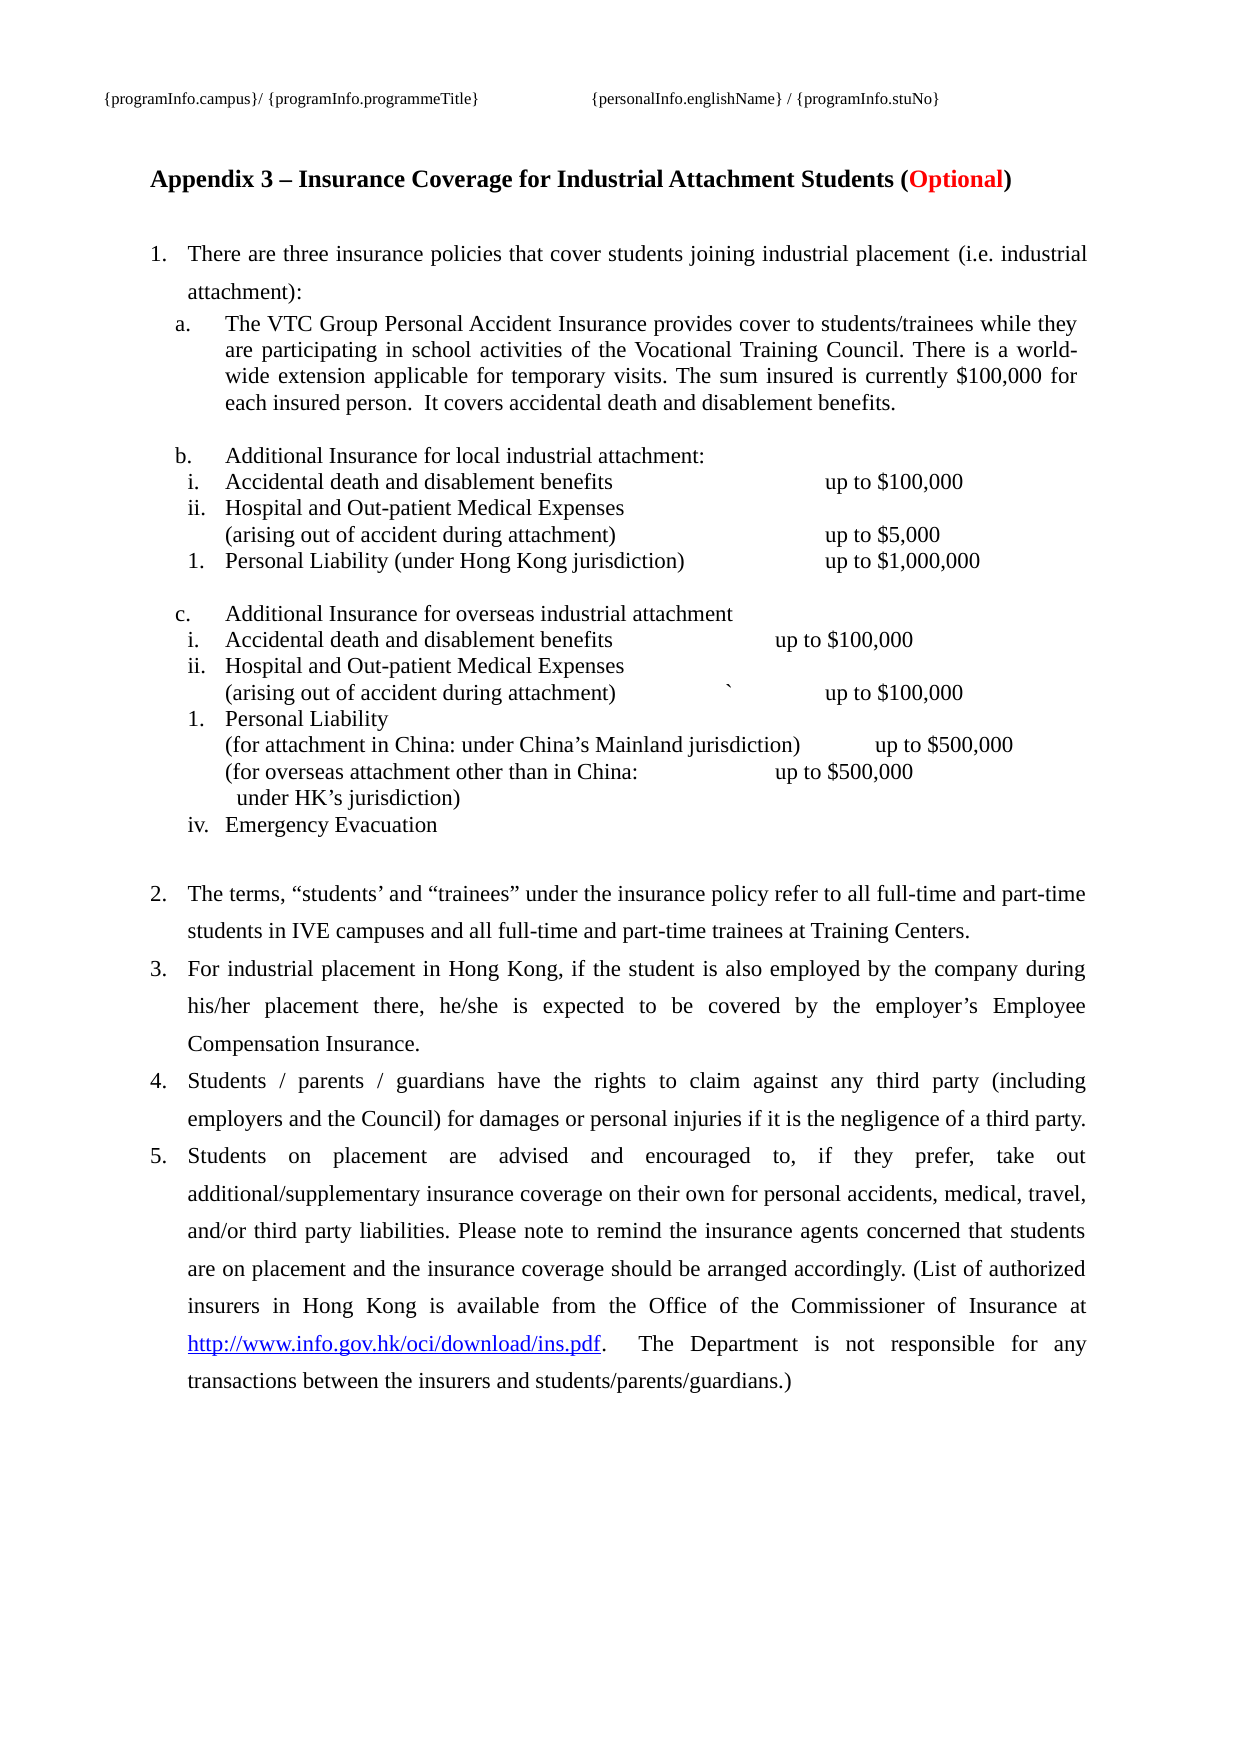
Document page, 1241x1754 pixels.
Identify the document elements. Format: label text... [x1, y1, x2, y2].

text (for attachment in China: under China’s Mainland jurisdiction) up to $500,000 [225, 732, 1165, 758]
text Appendix 3 – Insurance Coverage for Industrial Attachment Students (Optional) [150, 160, 1087, 197]
list Hospital and Out-patient Medical Expenses [187, 494, 1165, 521]
text (arising out of accident during attachment) ` up to $100,000 [225, 679, 1165, 705]
text (arising out of accident during attachment) up to $5,000 [100, 521, 1165, 547]
list The VTC Group Personal Accident Insurance provides cover to students/trainees while they are participating in school activities of the Vocational Training Council. There is a world-wide extension applicable for temporary visits. The sum insured is currently $100,000 for each insured person. It covers accidental death and disablement benefits. [175, 310, 1079, 415]
list Hospital and Out-patient Medical Expenses [187, 652, 1165, 679]
list There are three insurance policies that cover students joining industrial placement (i.e. industrial attachment): [150, 235, 1087, 310]
list The terms, “students’ and “trainees” under the insurance policy refer to all full-time and part-time students in IVE campuses and all full-time and part-time trainees at Training Centers. [150, 874, 1087, 949]
list Accidental death and disablement benefits up to $100,000 [187, 626, 1165, 652]
list Students / parents / guardians have the rights to claim against any third party (including employers and the Council) for damages or personal injuries if it is the negligence of a third party. [150, 1062, 1087, 1137]
list Accidental death and disablement benefits up to $100,000 [187, 468, 1165, 494]
list Additional Insurance for local industrial attachment: [175, 442, 1165, 468]
list For industrial placement in Hong Kong, if the student is also employed by the company during his/her placement there, he/she is expected to be covered by the employer’s Employee Compensation Insurance. [150, 949, 1087, 1062]
list Additional Insurance for overseas industrial attachment [175, 600, 1165, 626]
list Personal Liability [187, 705, 1165, 732]
list Students on placement are advised and encouraged to, if they prefer, take out additional/supplementary insurance coverage on their own for personal accidents, medical, travel, and/or third party liabilities. Please note to remind the insurance agents concerned that students are on placement and the insurance coverage should be arranged accordingly. (List of authorized insurers in Hong Kong is available from the Office of the Commissioner of Insurance at http://www.info.gov.hk/oci/download/ins.pdf. The Department is not responsible for any transactions between the insurers and students/parents/guardians.) [150, 1137, 1087, 1399]
text iv. Emergency Evacuation [187, 811, 1165, 837]
list Personal Liability (under Hong Kong jurisdiction) up to $1,000,000 [187, 547, 1165, 573]
text under HK’s jurisdiction) [225, 784, 1165, 811]
text (for overseas attachment other than in China: up to $500,000 [225, 758, 1165, 784]
